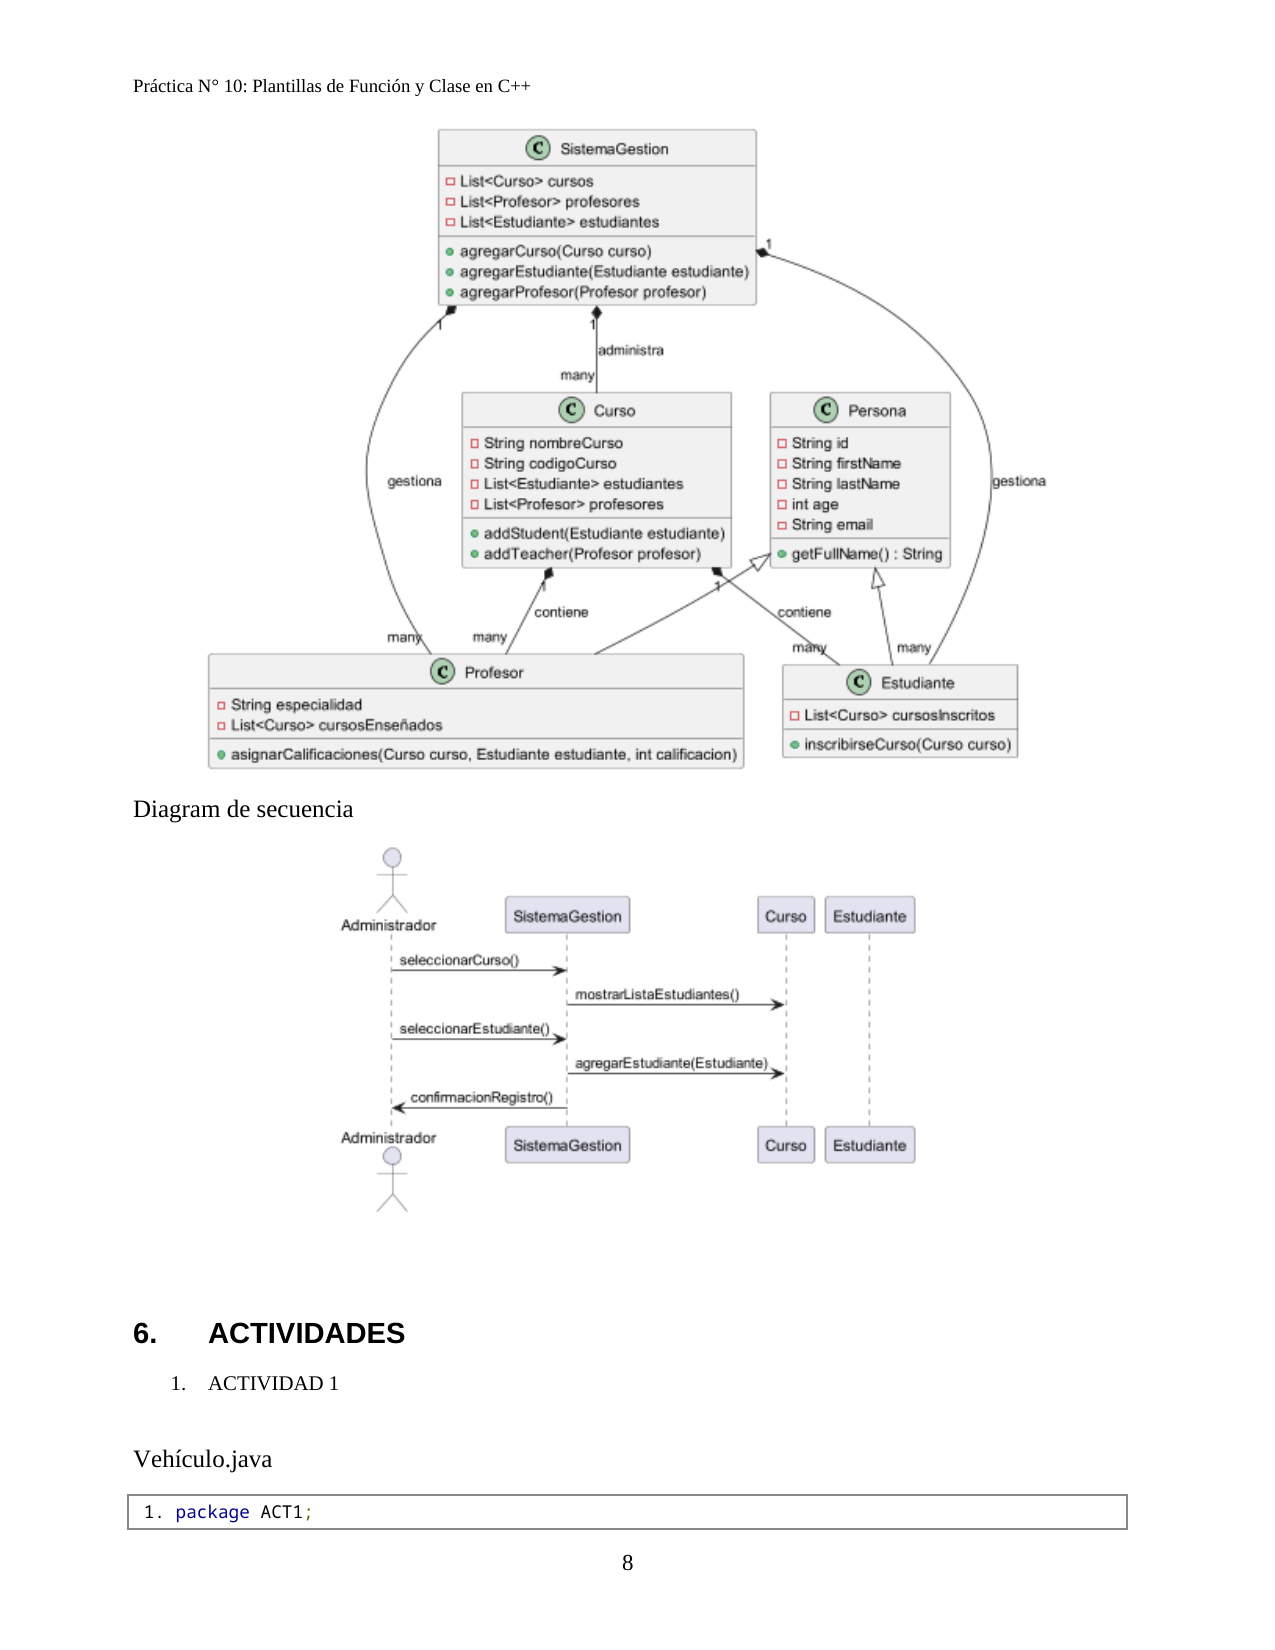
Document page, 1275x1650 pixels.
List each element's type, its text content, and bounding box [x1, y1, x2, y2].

picture [202, 123, 1053, 774]
list ACTIVIDAD 1 [170, 1371, 1122, 1395]
text Diagram de secuencia [133, 794, 1122, 823]
picture [336, 843, 919, 1217]
subtitle Actividades [133, 1316, 1122, 1350]
text Vehículo.java [133, 1444, 1122, 1473]
text 1. package ACT1; [129, 1496, 1126, 1528]
